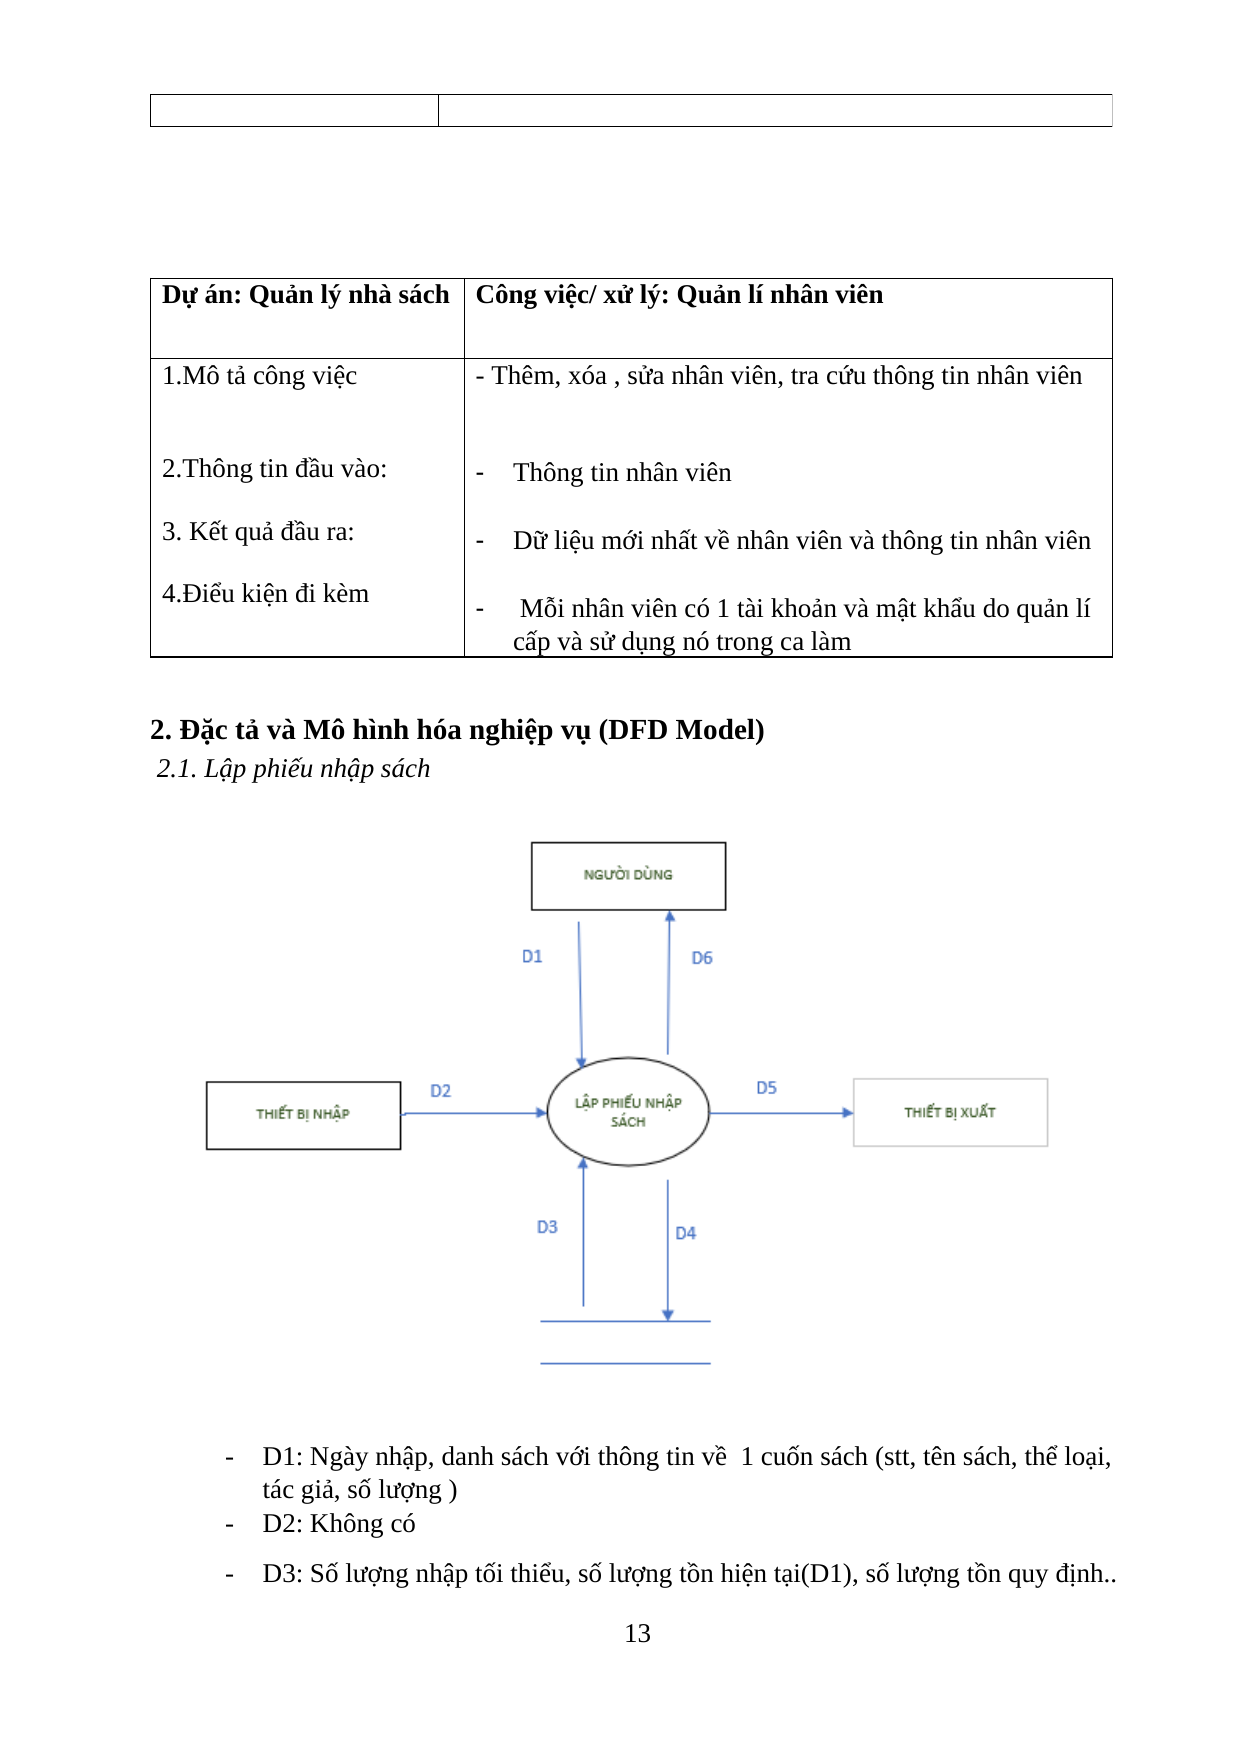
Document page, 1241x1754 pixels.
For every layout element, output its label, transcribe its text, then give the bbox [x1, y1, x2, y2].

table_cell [151, 95, 438, 126]
picture [150, 789, 1094, 1421]
table_header Dự án: Quản lý nhà sách [151, 279, 464, 358]
list D3: Số lượng nhập tối thiểu, số lượng tồn hiện tại(D1), số lượng tồn quy định.. [225, 1557, 1125, 1588]
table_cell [439, 95, 1112, 126]
table_header Công việc/ xử lý: Quản lí nhân viên [465, 279, 1112, 358]
subtitle 2. Đặc tả và Mô hình hóa nghiệp vụ (DFD Model) [150, 712, 1125, 745]
list D2: Không có [225, 1507, 1125, 1538]
table_cell - Thêm, xóa , sửa nhân viên, tra cứu thông tin nhân viên Thông tin nhân viên Dữ liệu mới nhất về nhân viên và thông tin nhân viên Mỗi nhân viên có 1 tài khoản và mật khẩu do quản lí cấp và sử dụng nó trong ca làm [465, 359, 1112, 656]
list D1: Ngày nhập, danh sách với thông tin về 1 cuốn sách (stt, tên sách, thể loại, tác giả, số lượng ) [225, 1440, 1125, 1504]
subtitle 2.1. Lập phiếu nhập sách [150, 752, 1125, 783]
table_cell 1.Mô tả công việc 2.Thông tin đầu vào: 3. Kết quả đầu ra: 4.Điểu kiện đi kèm [151, 359, 464, 656]
